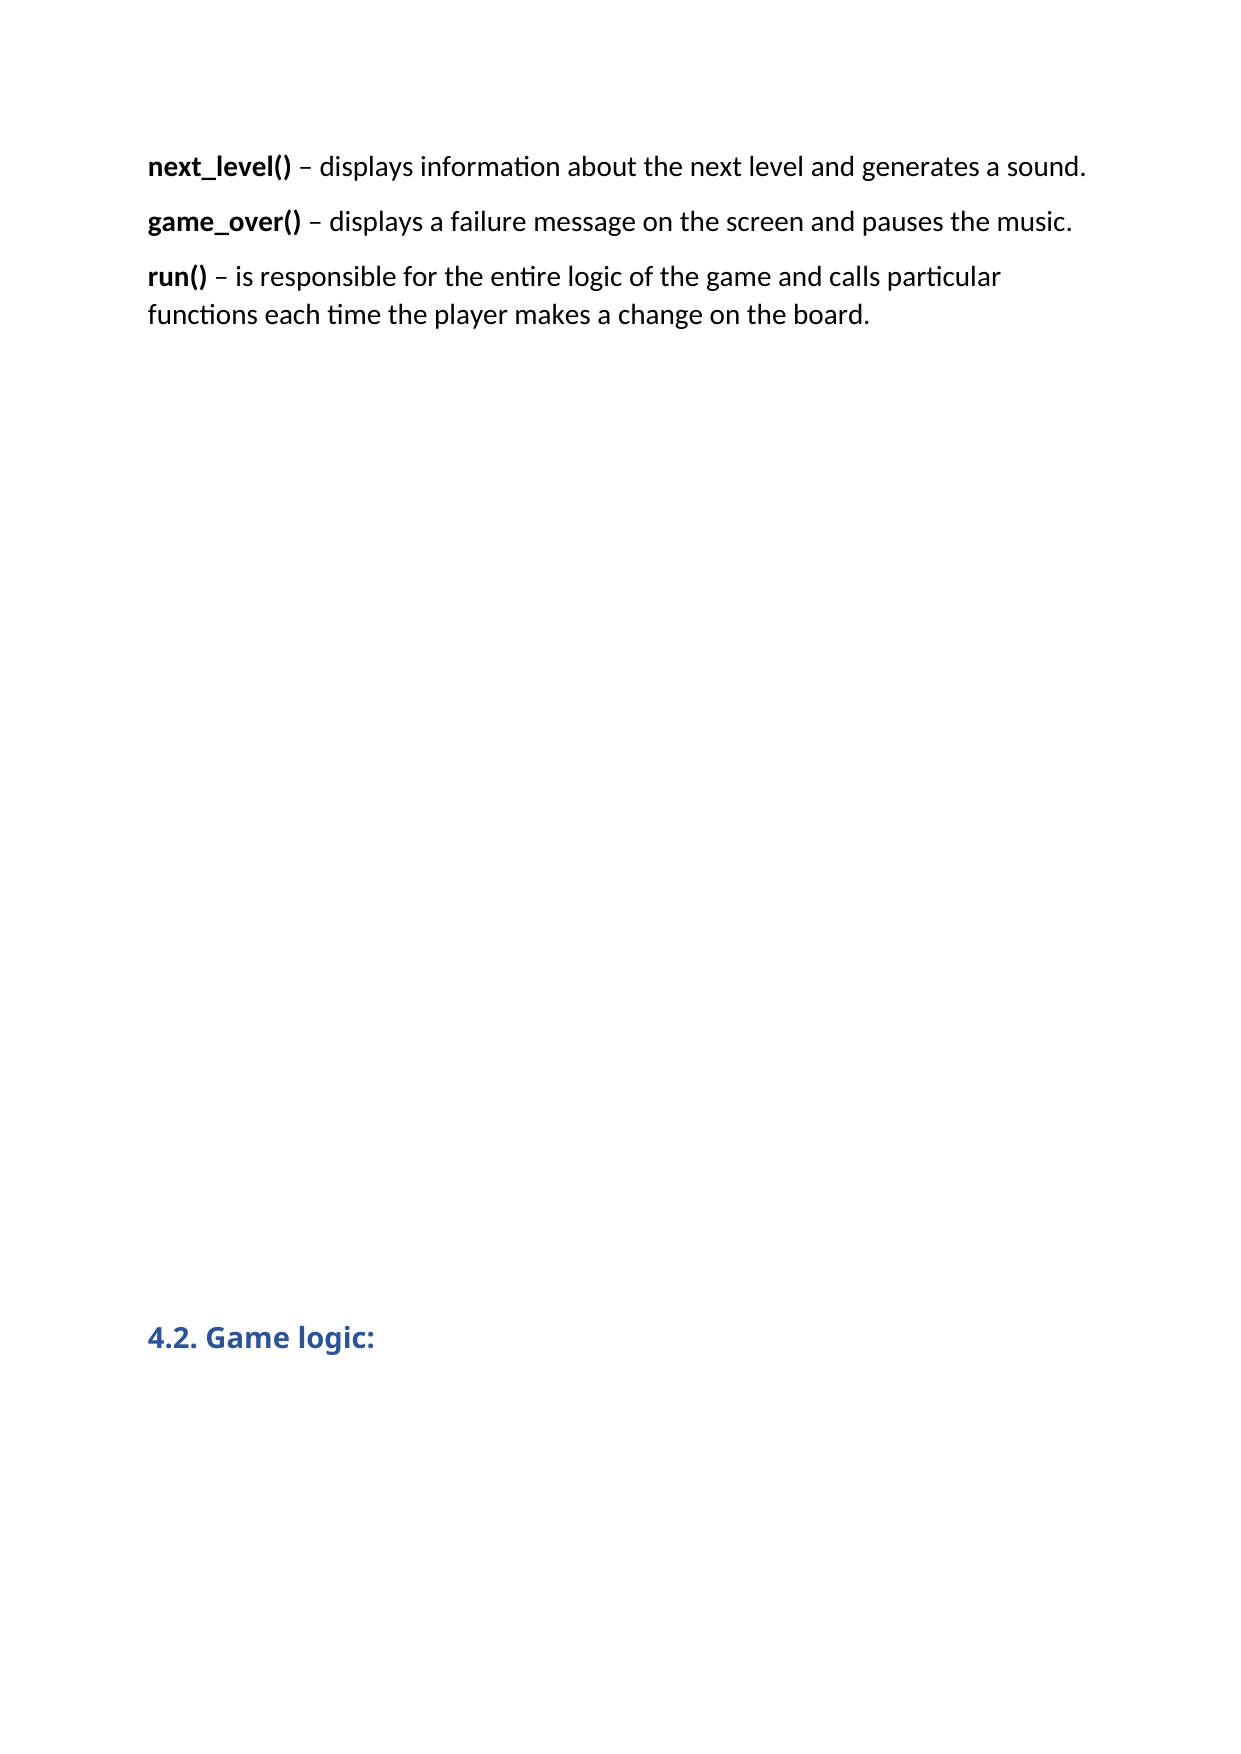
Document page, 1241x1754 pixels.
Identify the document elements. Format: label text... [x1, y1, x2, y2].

text run() – is responsible for the entire logic of the game and calls particular functions each time the player makes a change on the board. [148, 258, 1093, 362]
text game_over() – displays a failure message on the screen and pauses the music. [148, 203, 1093, 238]
text next_level() – displays information about the next level and generates a sound. [148, 148, 1093, 183]
subtitle 4.2. Game logic: [148, 1318, 1093, 1357]
